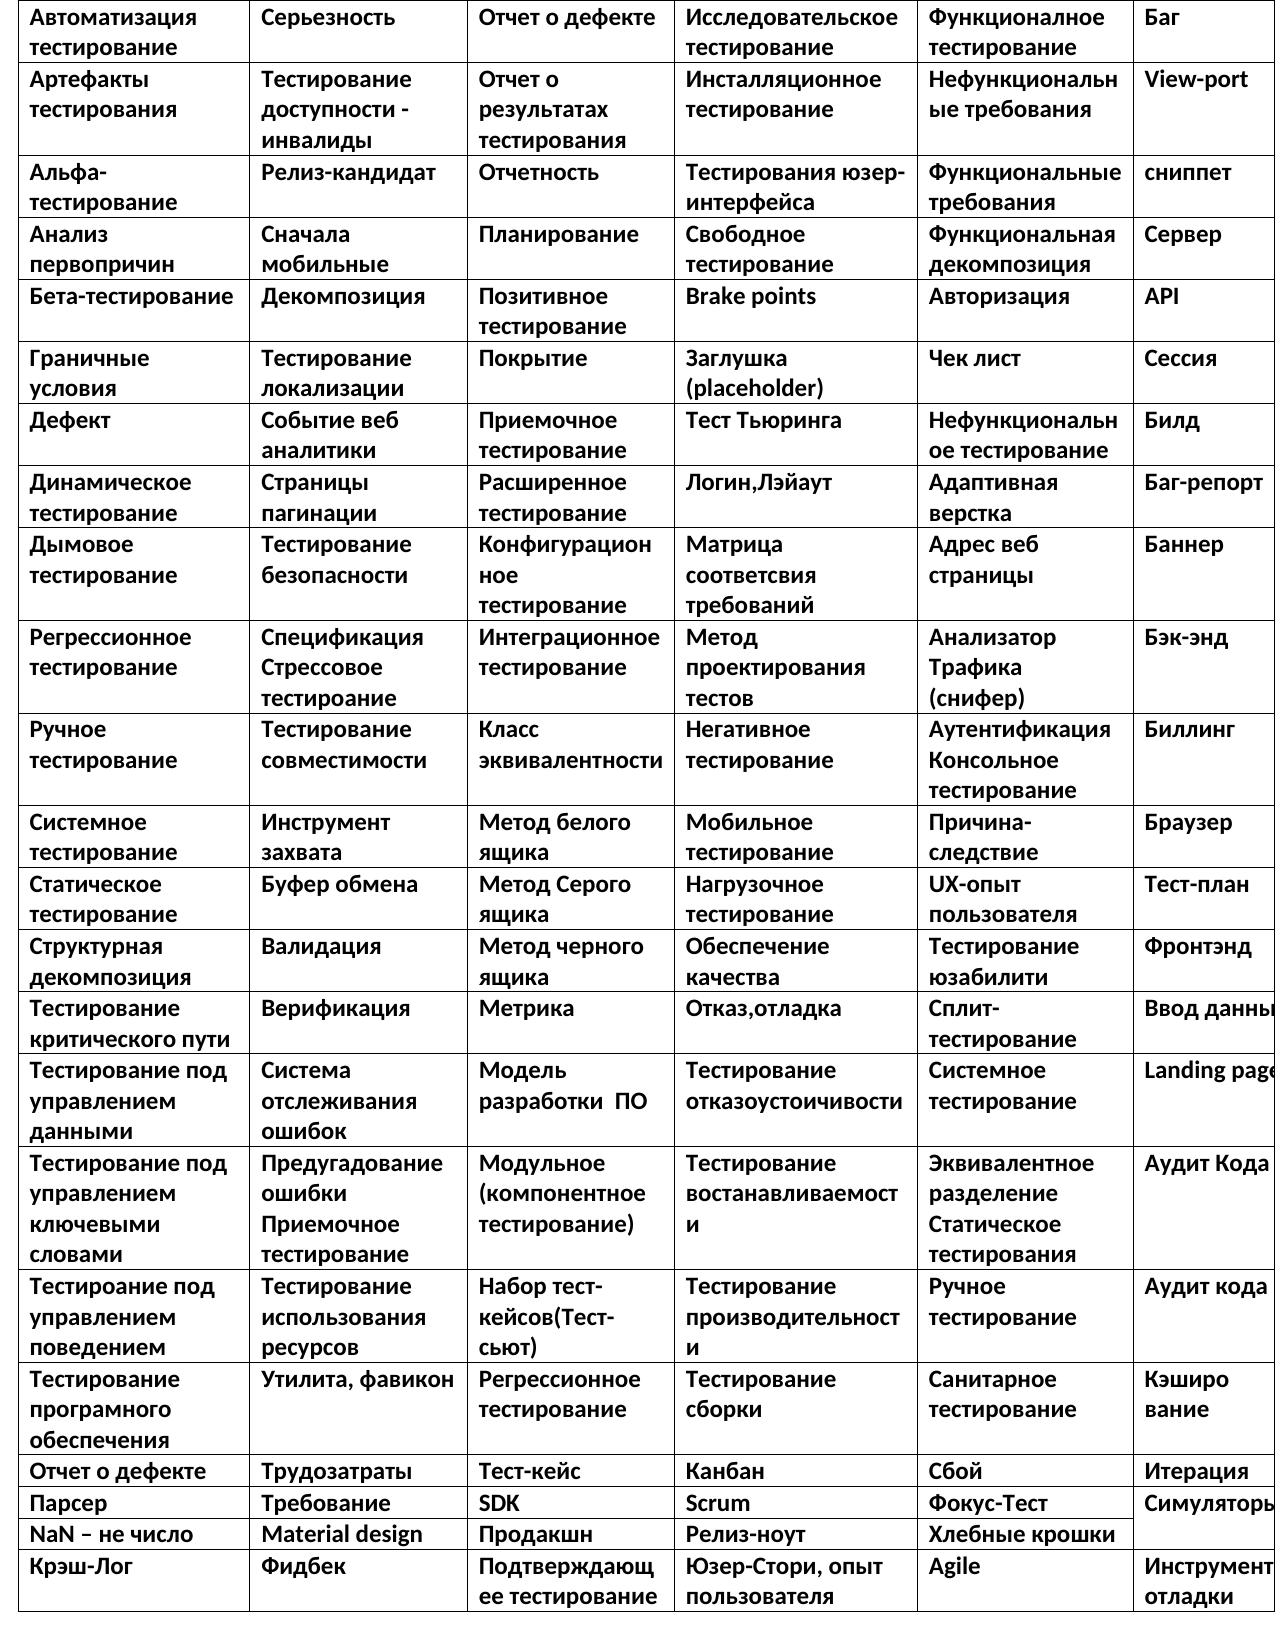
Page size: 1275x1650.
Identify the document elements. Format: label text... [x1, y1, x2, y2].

table_cell Логин,Лэйаут [675, 466, 917, 527]
table_cell Интеграционное тестирование [468, 621, 674, 712]
table_cell Тестирование юзабилити [918, 930, 1133, 991]
table_cell Итерация [1134, 1455, 1274, 1486]
table_cell Бета-тестирование [19, 280, 249, 341]
table_cell Material design [250, 1519, 467, 1549]
table_cell Предугадование ошибки Приемочное тестирование [250, 1147, 467, 1269]
table_cell Регрессионное тестирование [19, 621, 249, 712]
table_cell Тест Тьюринга [675, 404, 917, 465]
table_cell Утилита, фавикон [250, 1363, 467, 1454]
table_cell Кэширо вание [1134, 1363, 1274, 1454]
table_cell Подтверждающее тестирование [468, 1550, 674, 1611]
table_cell Функциональные требования [918, 156, 1133, 217]
table_header Автоматизация тестирование [19, 1, 249, 62]
table_cell Аутентификация Консольное тестирование [918, 714, 1133, 805]
table_cell Тестирование использования ресурсов [250, 1270, 467, 1362]
table_cell Канбан [675, 1455, 917, 1486]
table_cell Релиз-кандидат [250, 156, 467, 217]
table_cell Трудозатраты [250, 1455, 467, 1486]
table_cell Дымовое тестирование [19, 528, 249, 620]
table_cell Brake points [675, 280, 917, 341]
table_cell Метрика [468, 992, 674, 1053]
table_cell Свободное тестирование [675, 218, 917, 279]
table_cell Тестирование безопасности [250, 528, 467, 620]
table_cell Позитивное тестирование [468, 280, 674, 341]
table_cell Отчет о дефекте [19, 1455, 249, 1486]
table_cell Сплит-тестирование [918, 992, 1133, 1053]
table_cell Тестирования юзер- интерфейса [675, 156, 917, 217]
table_cell Альфа-тестирование [19, 156, 249, 217]
table_cell Agile [918, 1550, 1133, 1611]
table_cell Фокус-Тест [918, 1487, 1133, 1517]
table_cell Обеспечение качества [675, 930, 917, 991]
table_cell Модель разработки ПО [468, 1054, 674, 1146]
table_header Отчет о дефекте [468, 1, 674, 62]
table_cell Системное тестирование [19, 806, 249, 867]
table_cell Санитарное тестирование [918, 1363, 1133, 1454]
table_cell Ручное тестирование [19, 714, 249, 805]
table_cell Фронтэнд [1134, 930, 1274, 991]
table_cell Заглушка(placeholder) [675, 342, 917, 403]
table_cell Симуляторы [1134, 1487, 1274, 1549]
table_cell Тестироание под управлением поведением [19, 1270, 249, 1362]
table_cell Адаптивная верстка [918, 466, 1133, 527]
table_cell Артефакты тестирования [19, 63, 249, 155]
table_cell Требование [250, 1487, 467, 1517]
table_cell Тестирование доступности - инвалиды [250, 63, 467, 155]
table_cell Аудит Кода [1134, 1147, 1274, 1269]
table_cell Набор тест-кейсов(Тест-сьют) [468, 1270, 674, 1362]
table_header Исследовательское тестирование [675, 1, 917, 62]
table_cell Scrum [675, 1487, 917, 1517]
table_cell Покрытие [468, 342, 674, 403]
table_cell Граничные условия [19, 342, 249, 403]
table_cell Landing page [1134, 1054, 1274, 1146]
table_cell Класс эквивалентности [468, 714, 674, 805]
table_cell Страницы пагинации [250, 466, 467, 527]
table_cell Релиз-ноут [675, 1519, 917, 1549]
table_cell Баннер [1134, 528, 1274, 620]
table_cell Продакшн [468, 1519, 674, 1549]
table_cell Регрессионное тестирование [468, 1363, 674, 1454]
table_cell Причина-следствие [918, 806, 1133, 867]
table_cell Баг-репорт [1134, 466, 1274, 527]
table_cell Биллинг [1134, 714, 1274, 805]
table_cell Нагрузочное тестирование [675, 868, 917, 929]
table_cell Авторизация [918, 280, 1133, 341]
table_cell Структурная декомпозиция [19, 930, 249, 991]
table_cell Эквивалентное разделение Статическое тестирования [918, 1147, 1133, 1269]
table_header Функционалное тестирование [918, 1, 1133, 62]
table_cell Расширенное тестирование [468, 466, 674, 527]
table_cell Динамическое тестирование [19, 466, 249, 527]
table_cell NaN – не число [19, 1519, 249, 1549]
table_cell Дефект [19, 404, 249, 465]
table_cell Анализатор Трафика (снифер) [918, 621, 1133, 712]
table_cell Адрес веб страницы [918, 528, 1133, 620]
table_cell View-port [1134, 63, 1274, 155]
table_cell Метод Серого ящика [468, 868, 674, 929]
table_cell Браузер [1134, 806, 1274, 867]
table_cell Буфер обмена [250, 868, 467, 929]
table_cell Сервер [1134, 218, 1274, 279]
table_header Серьезность [250, 1, 467, 62]
table_cell Метод проектирования тестов [675, 621, 917, 712]
table_cell Бэк-энд [1134, 621, 1274, 712]
table_cell Нефункциональное тестирование [918, 404, 1133, 465]
table_cell Фидбек [250, 1550, 467, 1611]
table_header Баг [1134, 1, 1274, 62]
table_cell Тест-кейс [468, 1455, 674, 1486]
table_cell API [1134, 280, 1274, 341]
table_cell Сессия [1134, 342, 1274, 403]
table_cell Тестирование под управлением ключевыми словами [19, 1147, 249, 1269]
table_cell Метод черного ящика [468, 930, 674, 991]
table_cell Нефункциональные требования [918, 63, 1133, 155]
table_cell Отчет о результатах тестирования [468, 63, 674, 155]
table_cell SDK [468, 1487, 674, 1517]
table_cell Конфигурационное тестирование [468, 528, 674, 620]
table_cell Ручное тестирование [918, 1270, 1133, 1362]
table_cell Функциональная декомпозиция [918, 218, 1133, 279]
table_cell Хлебные крошки [918, 1519, 1133, 1549]
table_cell Декомпозиция [250, 280, 467, 341]
table_cell Парсер [19, 1487, 249, 1517]
table_cell Тестирование востанавливаемости [675, 1147, 917, 1269]
table_cell Ввод данных [1134, 992, 1274, 1053]
table_cell Тестирование отказоустоичивости [675, 1054, 917, 1146]
table_cell Матрица соответсвия требований [675, 528, 917, 620]
table_cell Аудит кода [1134, 1270, 1274, 1362]
table_cell Тестирование критического пути [19, 992, 249, 1053]
table_cell сниппет [1134, 156, 1274, 217]
table_cell Отчетность [468, 156, 674, 217]
table_cell Сначала мобильные [250, 218, 467, 279]
table_cell Тестирование производительности [675, 1270, 917, 1362]
table_cell Отказ,отладка [675, 992, 917, 1053]
table_cell Инструмент отладки [1134, 1550, 1274, 1611]
table_cell Мобильное тестирование [675, 806, 917, 867]
table_cell Модульное (компонентное тестирование) [468, 1147, 674, 1269]
table_cell Тестирование програмного обеспечения [19, 1363, 249, 1454]
table_cell Негативное тестирование [675, 714, 917, 805]
table_cell Тестирование локализации [250, 342, 467, 403]
table_cell Чек лист [918, 342, 1133, 403]
table_cell Приемочное тестирование [468, 404, 674, 465]
table_cell Системное тестирование [918, 1054, 1133, 1146]
table_cell UX-опыт пользователя [918, 868, 1133, 929]
table_cell Тестирование сборки [675, 1363, 917, 1454]
table_cell Метод белого ящика [468, 806, 674, 867]
table_cell Крэш-Лог [19, 1550, 249, 1611]
table_cell Инструмент захвата [250, 806, 467, 867]
table_cell Верификация [250, 992, 467, 1053]
table_cell Тестирование под управлением данными [19, 1054, 249, 1146]
table_cell Инсталляционное тестирование [675, 63, 917, 155]
table_cell Система отслеживания ошибок [250, 1054, 467, 1146]
table_cell Планирование [468, 218, 674, 279]
table_cell Спецификация Стрессовое тестироание [250, 621, 467, 712]
table_cell Сбой [918, 1455, 1133, 1486]
table_cell Анализ первопричин [19, 218, 249, 279]
table_cell Тестирование совместимости [250, 714, 467, 805]
table_cell Тест-план [1134, 868, 1274, 929]
table_cell Статическое тестирование [19, 868, 249, 929]
table_cell Юзер-Стори, опыт пользователя [675, 1550, 917, 1611]
table_cell Билд [1134, 404, 1274, 465]
table_cell Валидация [250, 930, 467, 991]
table_cell Событие веб аналитики [250, 404, 467, 465]
